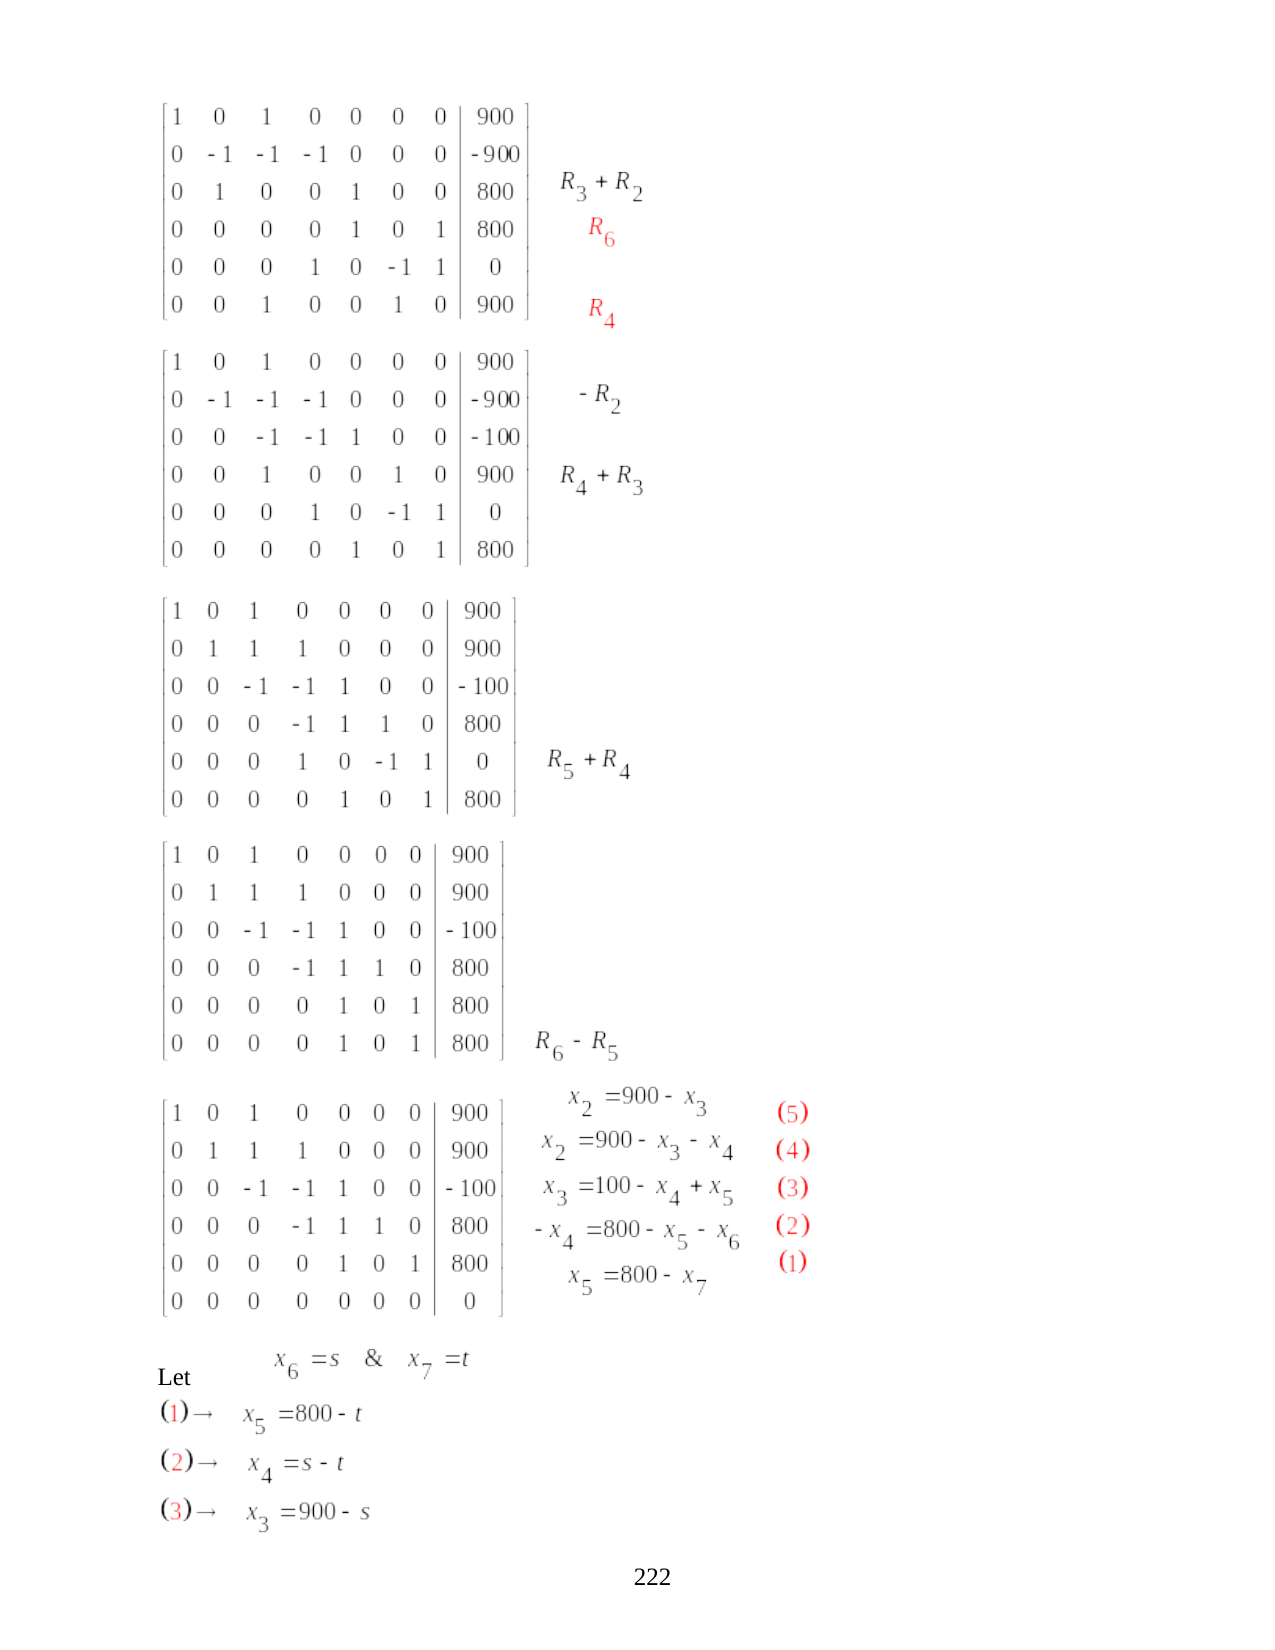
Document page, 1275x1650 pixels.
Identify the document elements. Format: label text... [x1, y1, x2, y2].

text Let [157, 1342, 1185, 1391]
